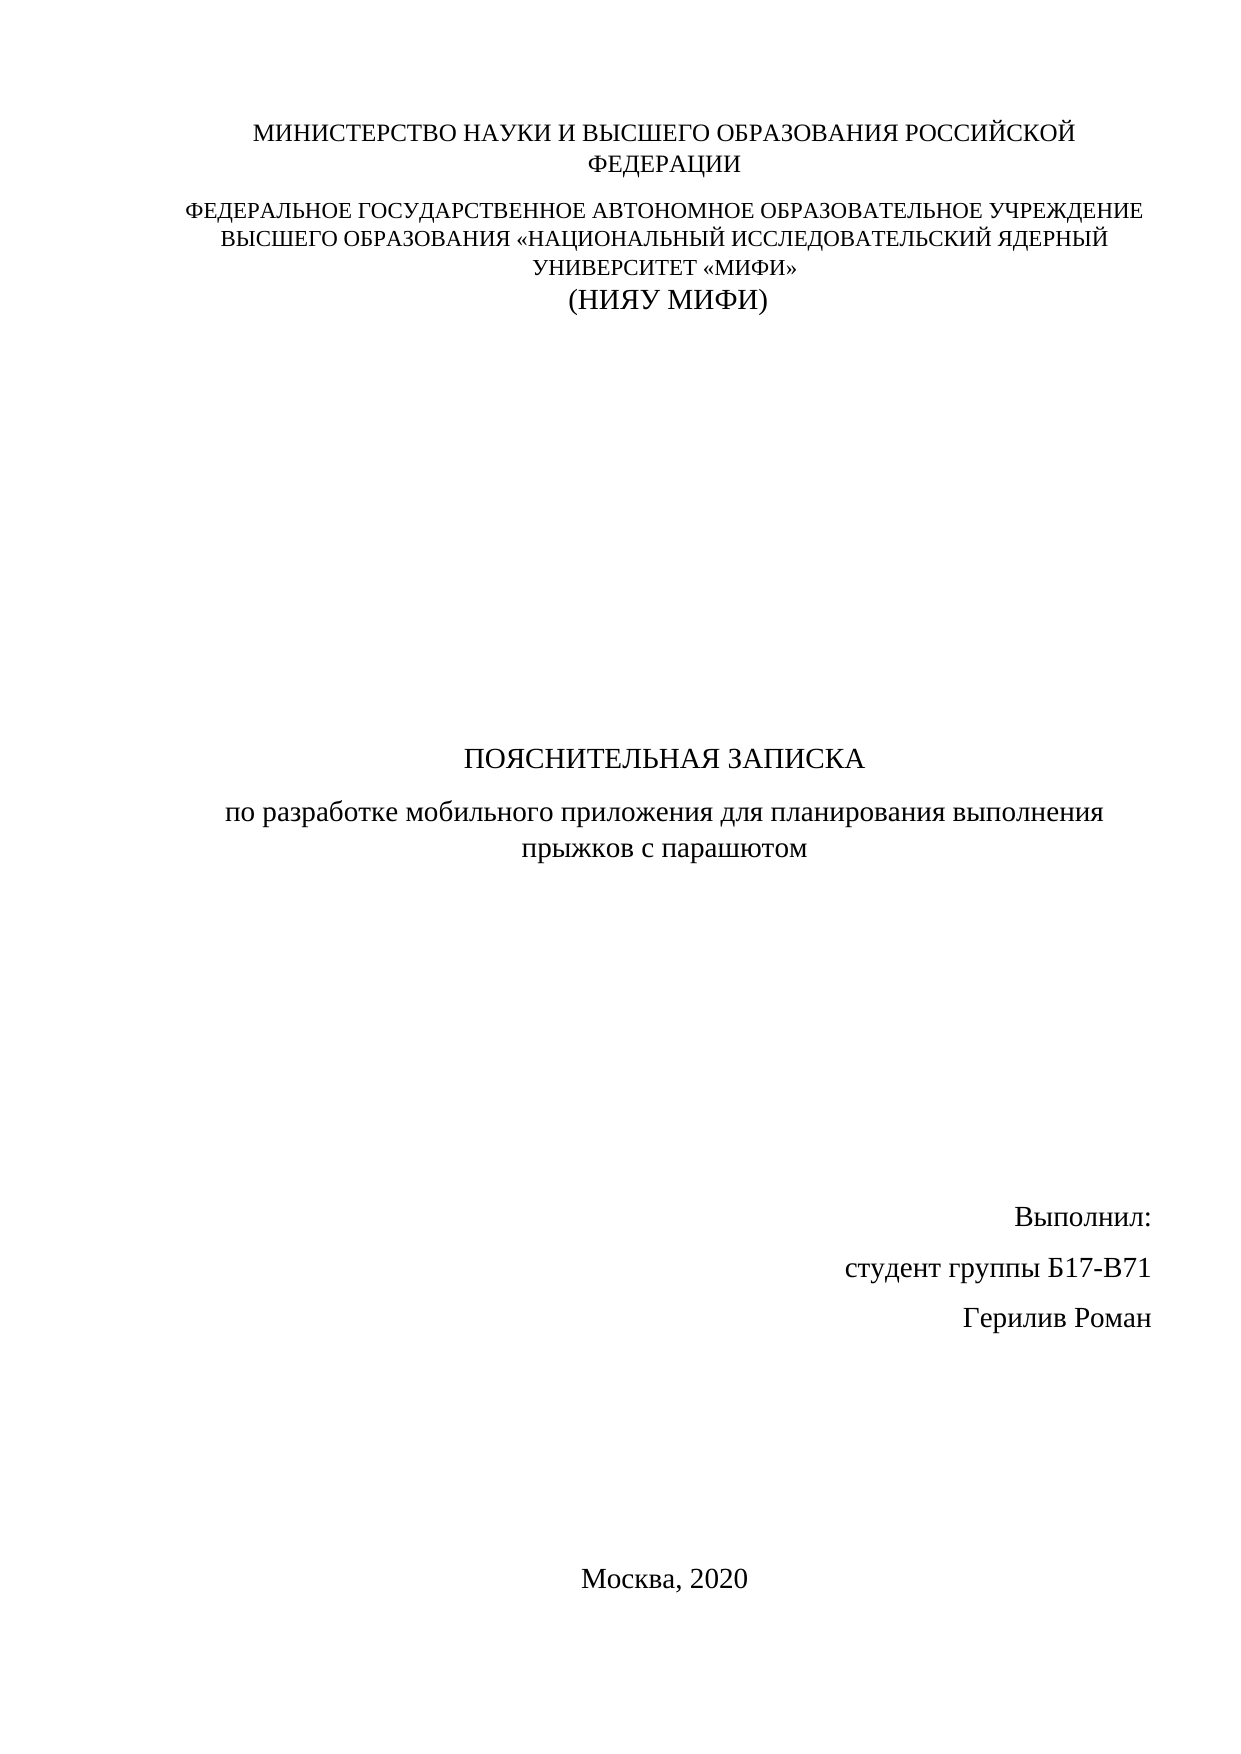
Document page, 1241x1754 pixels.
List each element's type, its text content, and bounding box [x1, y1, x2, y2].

text ФЕДЕРАЛЬНОЕ ГОСУДАРСТВЕННОЕ АВТОНОМНОЕ ОБРАЗОВАТЕЛЬНОЕ УЧРЕЖДЕНИЕ ВЫСШЕГО ОБРАЗОВАНИЯ «НАЦИОНАЛЬНЫЙ ИССЛЕДОВАТЕЛЬСКИЙ ЯДЕРНЫЙ УНИВЕРСИТЕТ «МИФИ» [177, 197, 1152, 280]
text по разработке мобильного приложения для планирования выполнения прыжков с парашютом [177, 794, 1152, 863]
text студент группы Б17-В71 [177, 1250, 1152, 1283]
text Герилив Роман [177, 1300, 1152, 1334]
text (НИЯУ МИФИ) [177, 282, 1152, 316]
text Москва, 2020 [177, 1562, 1152, 1595]
text МИНИСТЕРСТВО НАУКИ И ВЫСШЕГО ОБРАЗОВАНИЯ РОССИЙСКОЙ ФЕДЕРАЦИИ [177, 118, 1152, 178]
text Выполнил: [177, 1199, 1152, 1233]
text ПОЯСНИТЕЛЬНАЯ ЗАПИСКА [177, 741, 1152, 774]
